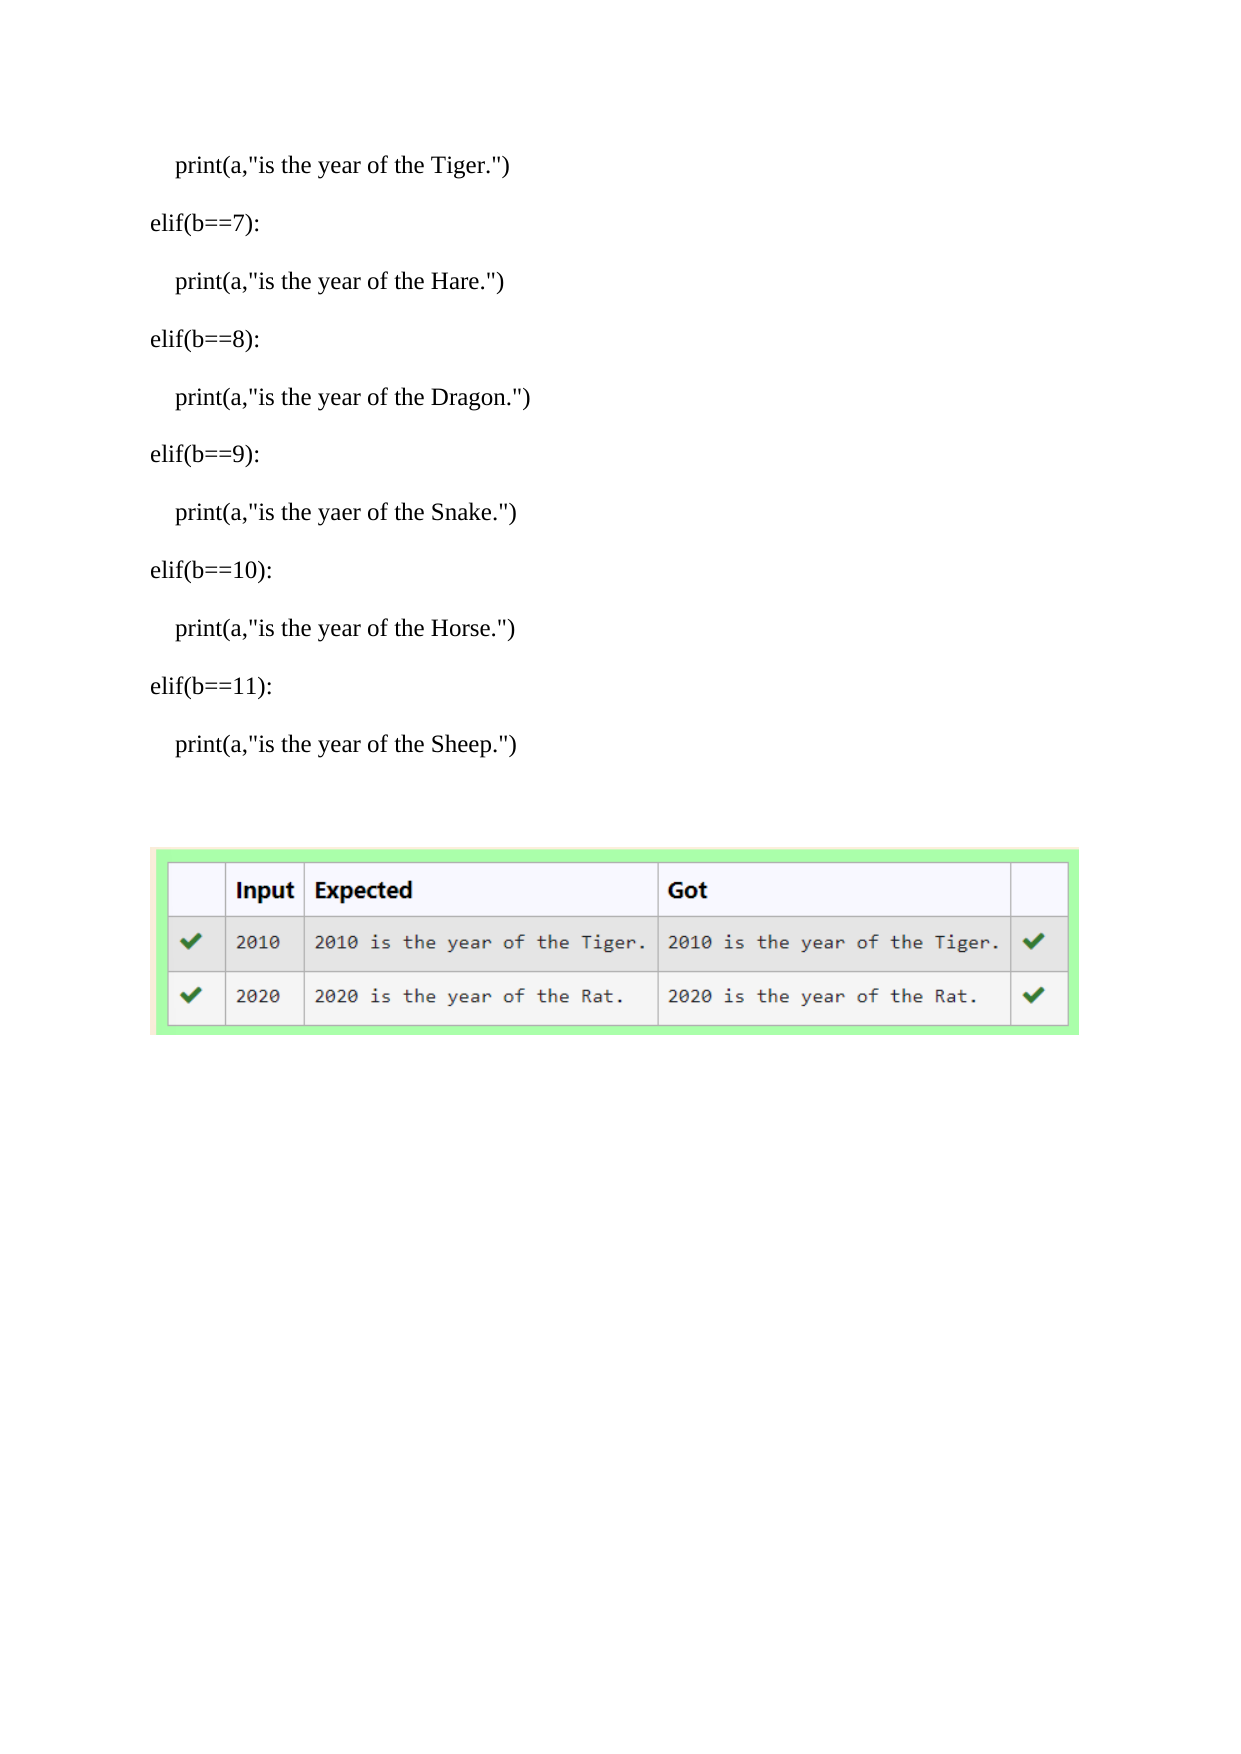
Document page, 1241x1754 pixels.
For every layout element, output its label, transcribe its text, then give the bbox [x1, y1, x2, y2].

text print(a,"is the year of the Tiger.") [150, 150, 1090, 179]
text print(a,"is the year of the Dragon.") [150, 382, 1090, 410]
text elif(b==8): [150, 324, 1090, 352]
text elif(b==10): [150, 555, 1090, 584]
text elif(b==9): [150, 439, 1090, 468]
text elif(b==11): [150, 671, 1090, 700]
text elif(b==7): [150, 208, 1090, 237]
text print(a,"is the year of the Sheep.") [150, 729, 1090, 758]
text print(a,"is the year of the Horse.") [150, 613, 1090, 642]
picture [150, 847, 1079, 1035]
text print(a,"is the year of the Hare.") [150, 266, 1090, 294]
text print(a,"is the yaer of the Snake.") [150, 497, 1090, 526]
